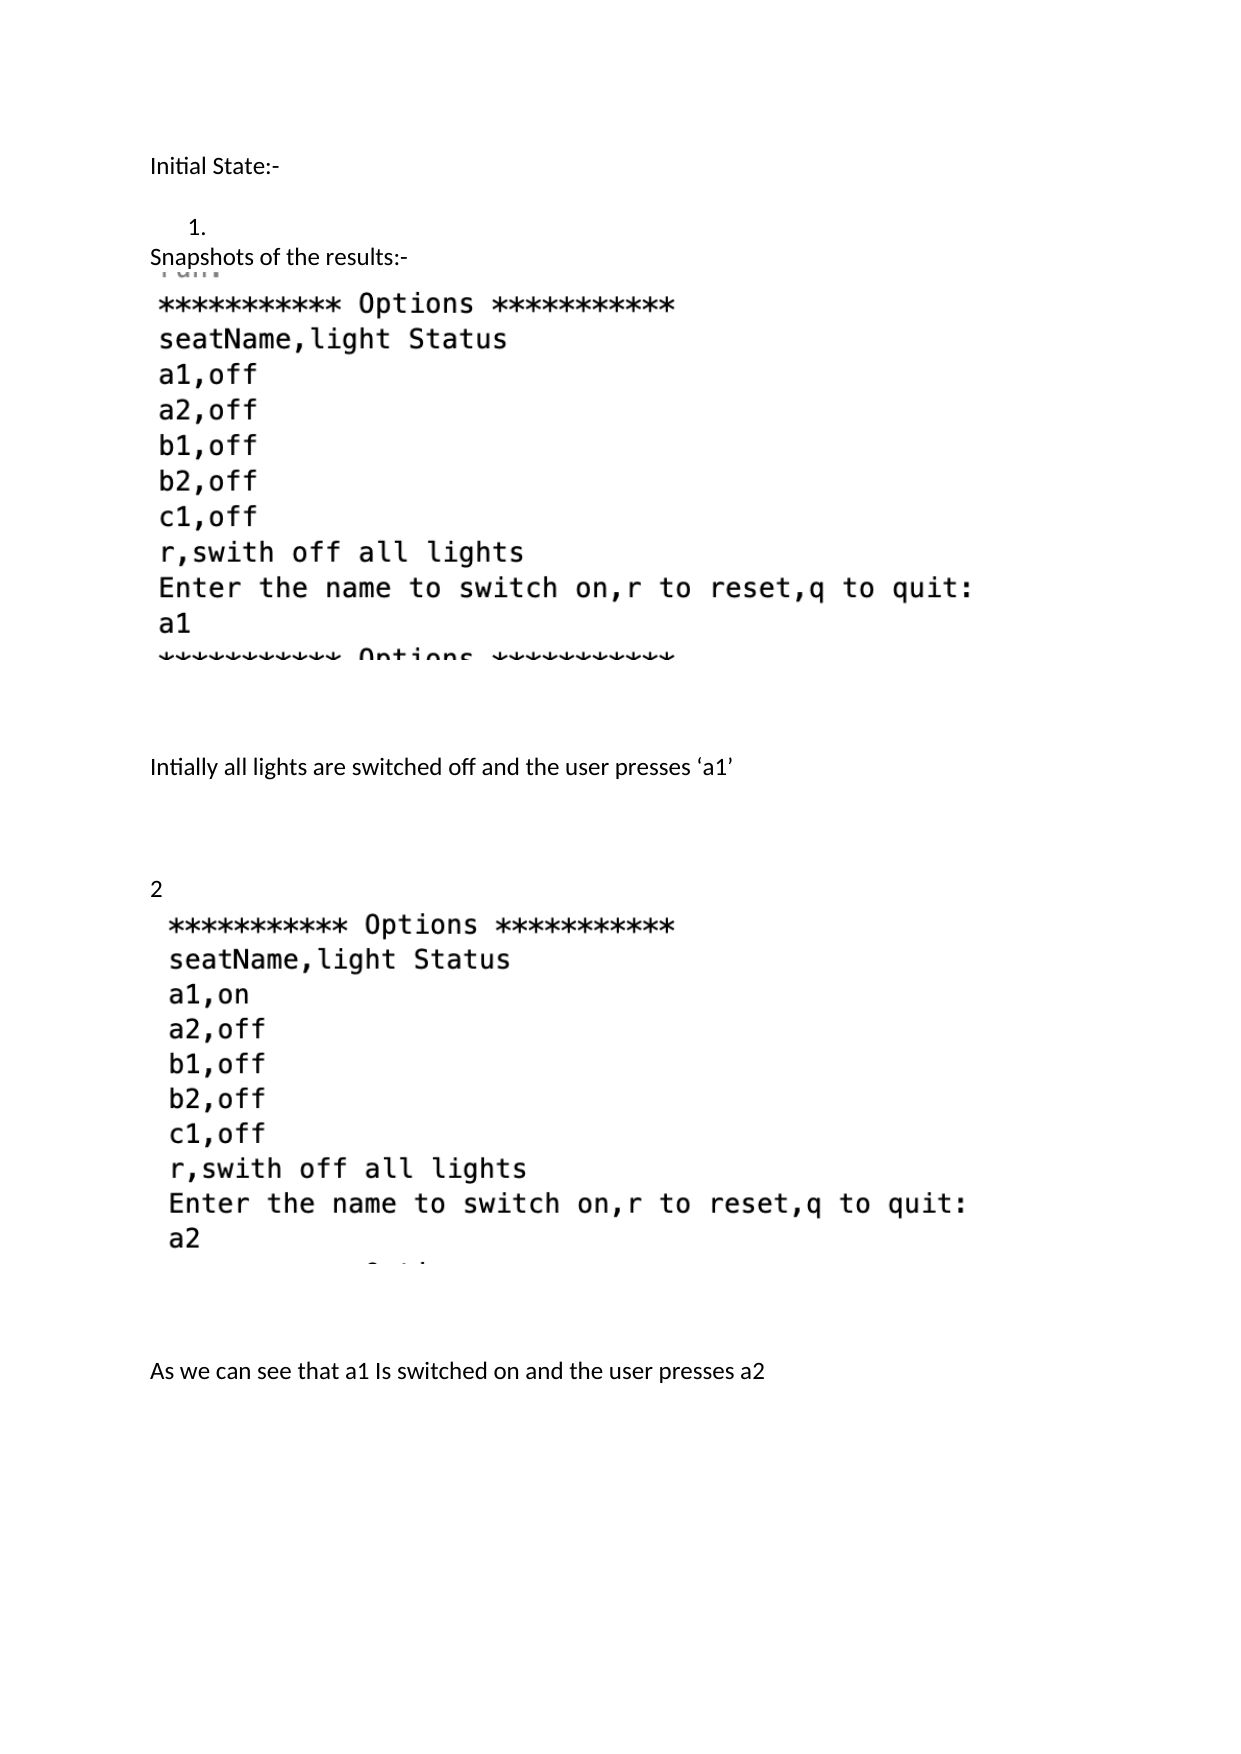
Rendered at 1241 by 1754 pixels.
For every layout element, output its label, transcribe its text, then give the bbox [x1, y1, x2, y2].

text Initial State:- [150, 150, 1090, 181]
picture [150, 903, 1090, 1264]
text As we can see that a1 Is switched on and the user presses a2 [150, 1355, 1090, 1385]
text Intially all lights are switched off and the user presses ‘a1’ [150, 751, 1090, 782]
text 2 [150, 873, 1090, 903]
text Snapshots of the results:- [150, 242, 1090, 272]
picture [150, 272, 1063, 660]
